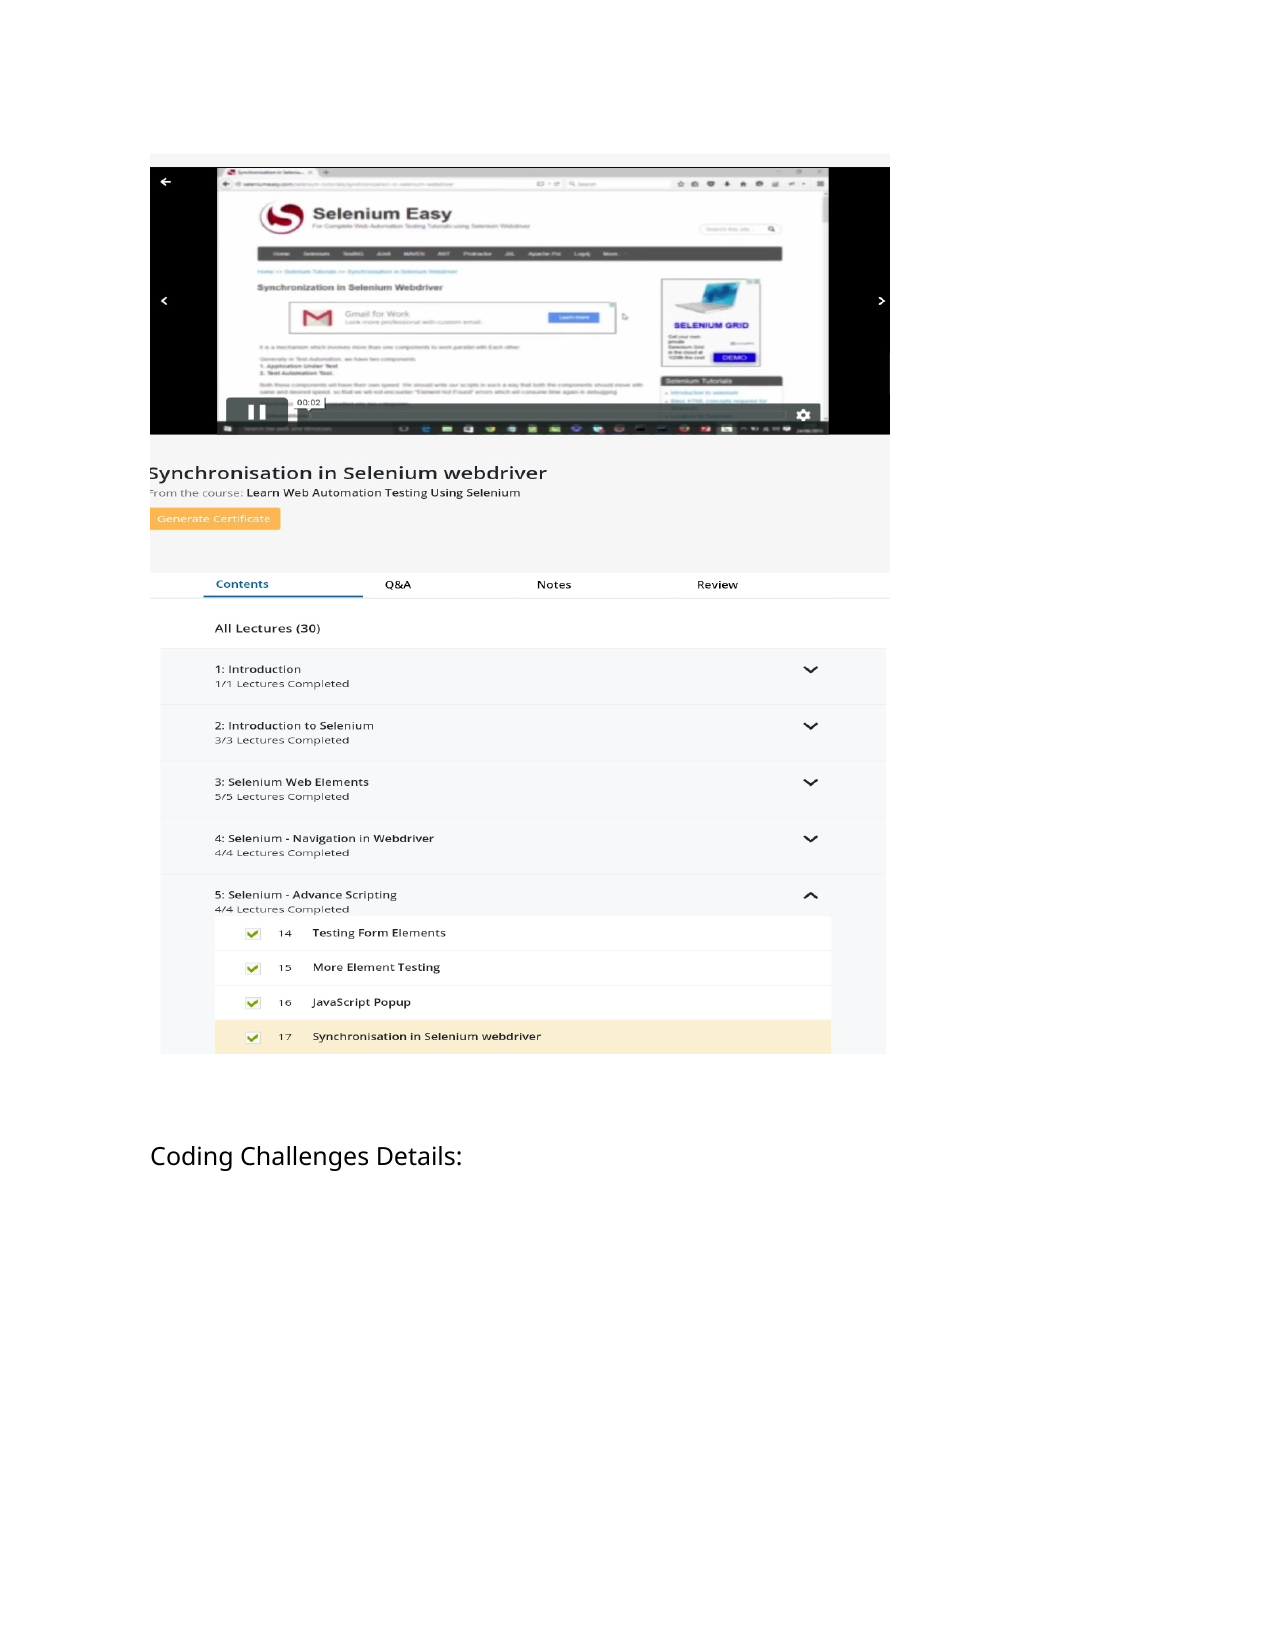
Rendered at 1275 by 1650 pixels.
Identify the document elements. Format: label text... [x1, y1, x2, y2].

text Coding Challenges Details: [150, 1138, 1125, 1172]
picture [150, 150, 890, 1054]
